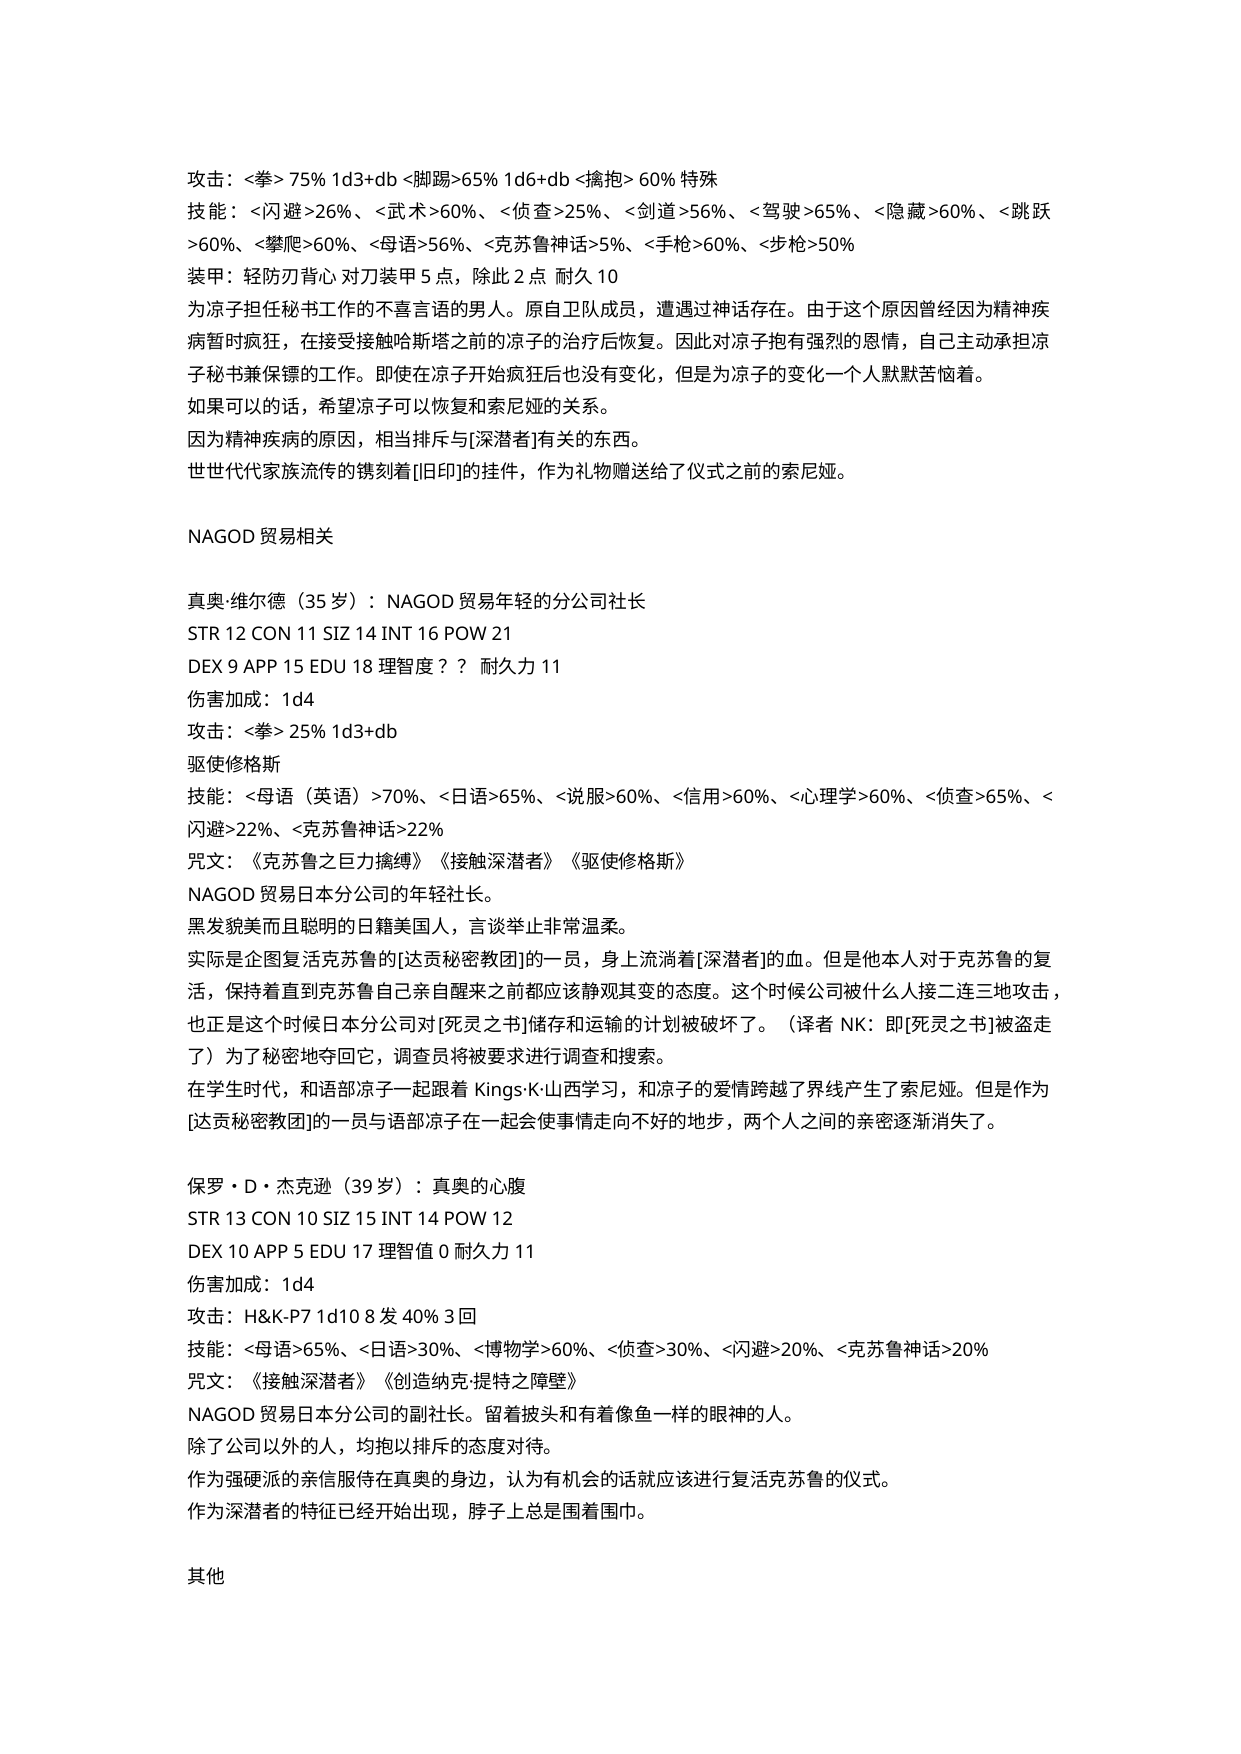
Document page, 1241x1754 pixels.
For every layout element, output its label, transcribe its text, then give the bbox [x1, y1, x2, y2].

list 黑发貌美而且聪明的日籍美国人，言谈举止非常温柔。 [187, 909, 1053, 942]
list 保罗・D・杰克逊（39岁）：真奥的心腹 [187, 1169, 1053, 1202]
list 真奥·维尔德（35岁）：NAGOD贸易年轻的分公司社长 [187, 584, 1053, 617]
list 技能：<母语>65%、<日语>30%、<博物学>60%、<侦查>30%、<闪避>20%、<克苏鲁神话>20% [187, 1332, 1053, 1364]
list 其他 [187, 1559, 1053, 1592]
list 除了公司以外的人，均抱以排斥的态度对待。 [187, 1429, 1053, 1462]
list 为凉子担任秘书工作的不喜言语的男人。原自卫队成员，遭遇过神话存在。由于这个原因曾经因为精神疾病暂时疯狂，在接受接触哈斯塔之前的凉子的治疗后恢复。因此对凉子抱有强烈的恩情，自己主动承担凉子秘书兼保镖的工作。即使在凉子开始疯狂后也没有变化，但是为凉子的变化一个人默默苦恼着。 [187, 292, 1053, 389]
list DEX 10 APP 5 EDU 17 理智值 0 耐久力 11 [187, 1234, 1053, 1267]
list 攻击：<拳> 75% 1d3+db <脚踢>65% 1d6+db <擒抱> 60% 特殊 [187, 162, 1053, 194]
list 世世代代家族流传的镌刻着[旧印]的挂件，作为礼物赠送给了仪式之前的索尼娅。 [187, 454, 1053, 487]
list 因为精神疾病的原因，相当排斥与[深潜者]有关的东西。 [187, 422, 1053, 454]
list 攻击：<拳> 25% 1d3+db [187, 714, 1053, 747]
list NAGOD贸易相关 [187, 519, 1053, 552]
list 技能：<闪避>26%、<武术>60%、<侦查>25%、<剑道>56%、<驾驶>65%、<隐藏>60%、<跳跃>60%、<攀爬>60%、<母语>56%、<克苏鲁神话>5%、<手枪>60%、<步枪>50% [187, 194, 1053, 259]
list NAGOD贸易日本分公司的年轻社长。 [187, 877, 1053, 909]
list 咒文：《接触深潜者》《创造纳克·提特之障壁》 [187, 1364, 1053, 1397]
list STR 13 CON 10 SIZ 15 INT 14 POW 12 [187, 1202, 1053, 1234]
list NAGOD贸易日本分公司的副社长。留着披头和有着像鱼一样的眼神的人。 [187, 1397, 1053, 1429]
list 伤害加成：1d4 [187, 682, 1053, 714]
list 驱使修格斯 [187, 747, 1053, 779]
list 实际是企图复活克苏鲁的[达贡秘密教团]的一员，身上流淌着[深潜者]的血。但是他本人对于克苏鲁的复活，保持着直到克苏鲁自己亲自醒来之前都应该静观其变的态度。这个时候公司被什么人接二连三地攻击，也正是这个时候日本分公司对[死灵之书]储存和运输的计划被破坏了。（译者NK：即[死灵之书]被盗走了）为了秘密地夺回它，调查员将被要求进行调查和搜索。 [187, 942, 1053, 1072]
list 装甲：轻防刃背心 对刀装甲5点，除此2点 耐久10 [187, 259, 1053, 292]
list 在学生时代，和语部凉子一起跟着Kings·K·山西学习，和凉子的爱情跨越了界线产生了索尼娅。但是作为[达贡秘密教团]的一员与语部凉子在一起会使事情走向不好的地步，两个人之间的亲密逐渐消失了。 [187, 1072, 1053, 1137]
list 咒文：《克苏鲁之巨力擒缚》《接触深潜者》《驱使修格斯》 [187, 844, 1053, 877]
list 伤害加成：1d4 [187, 1267, 1053, 1299]
list 作为强硬派的亲信服侍在真奥的身边，认为有机会的话就应该进行复活克苏鲁的仪式。 [187, 1462, 1053, 1494]
list 如果可以的话，希望凉子可以恢复和索尼娅的关系。 [187, 389, 1053, 422]
list 作为深潜者的特征已经开始出现，脖子上总是围着围巾。 [187, 1494, 1053, 1527]
list 技能：<母语（英语）>70%、<日语>65%、<说服>60%、<信用>60%、<心理学>60%、<侦查>65%、<闪避>22%、<克苏鲁神话>22% [187, 779, 1053, 844]
list STR 12 CON 11 SIZ 14 INT 16 POW 21 [187, 617, 1053, 649]
list 攻击：H&K-P7 1d10 8发 40% 3回 [187, 1299, 1053, 1332]
list DEX 9 APP 15 EDU 18 理智度 ？？ 耐久力 11 [187, 649, 1053, 682]
